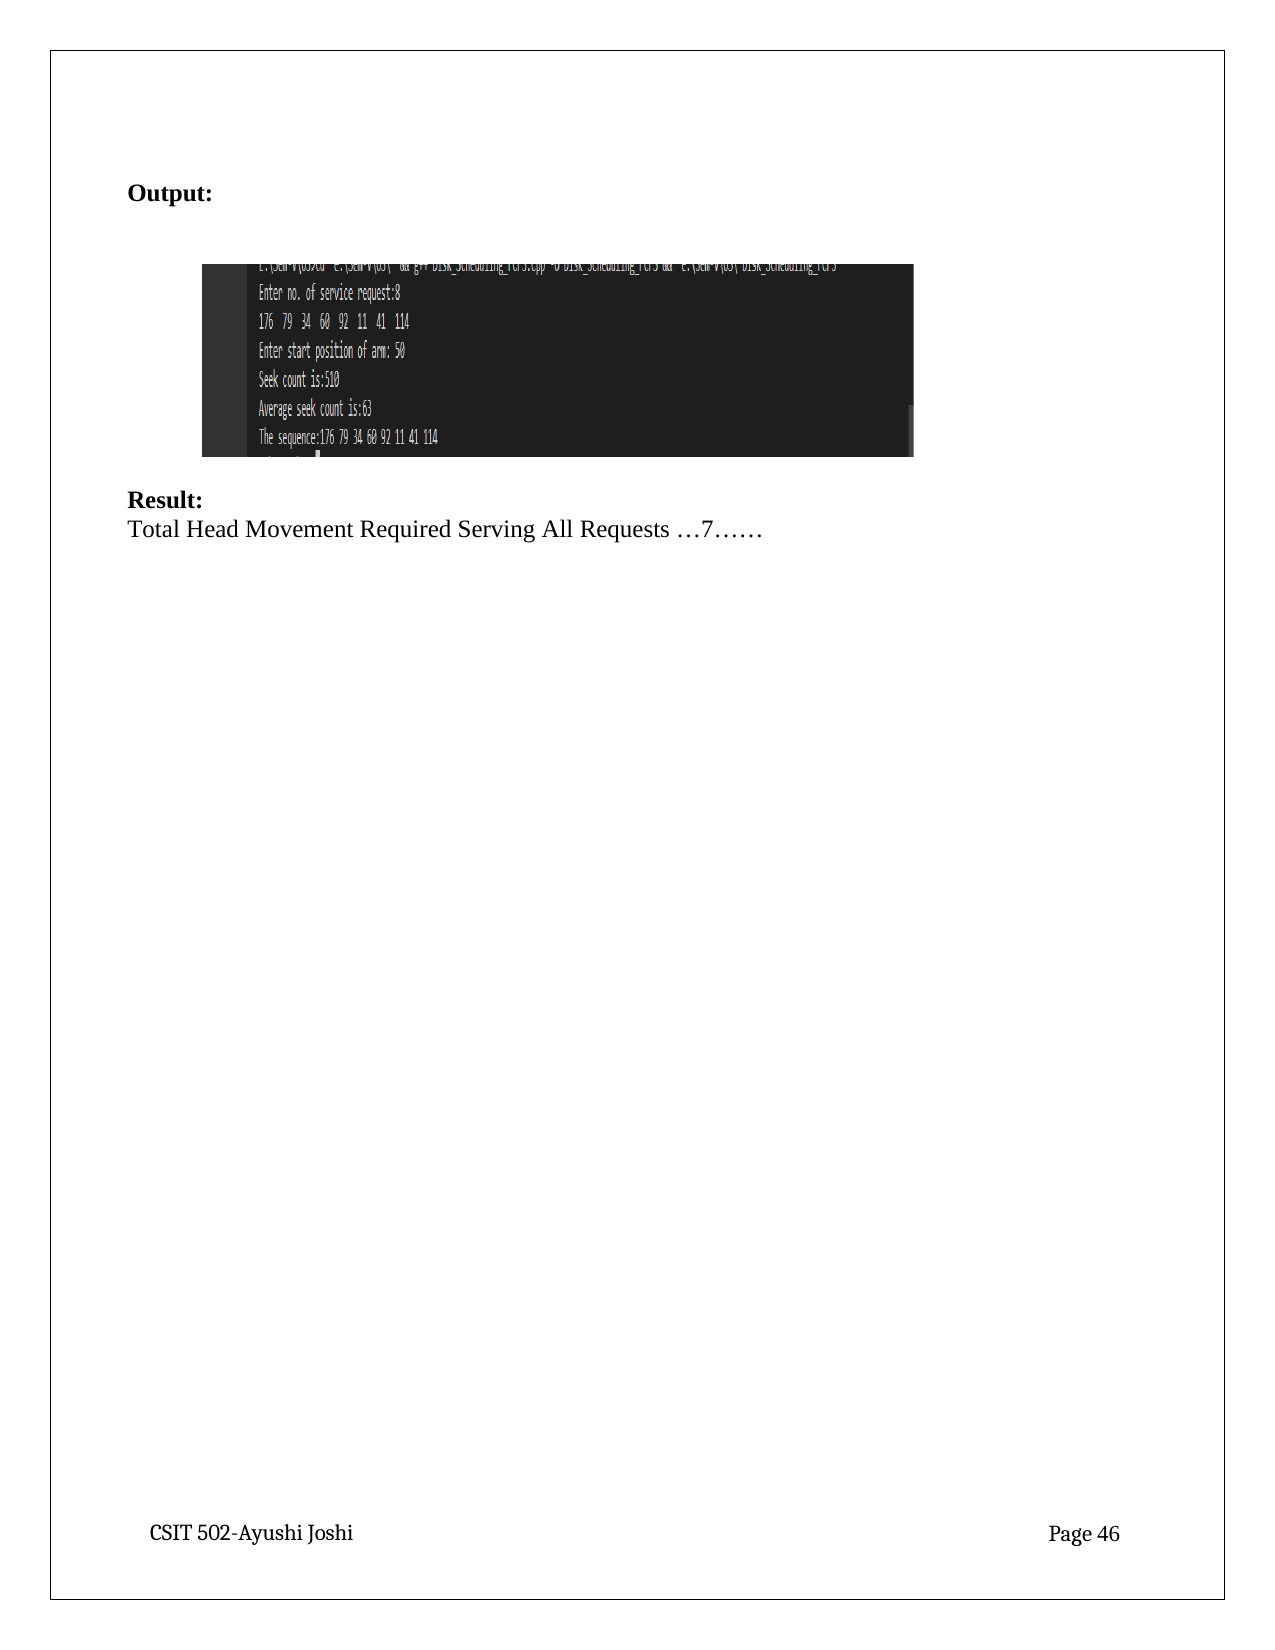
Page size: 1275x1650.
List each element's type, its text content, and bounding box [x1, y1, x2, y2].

text Output: [127, 178, 1154, 207]
text Total Head Movement Required Serving All Requests …7…… [127, 514, 1154, 543]
picture [202, 264, 914, 457]
text Result: [127, 486, 1154, 514]
